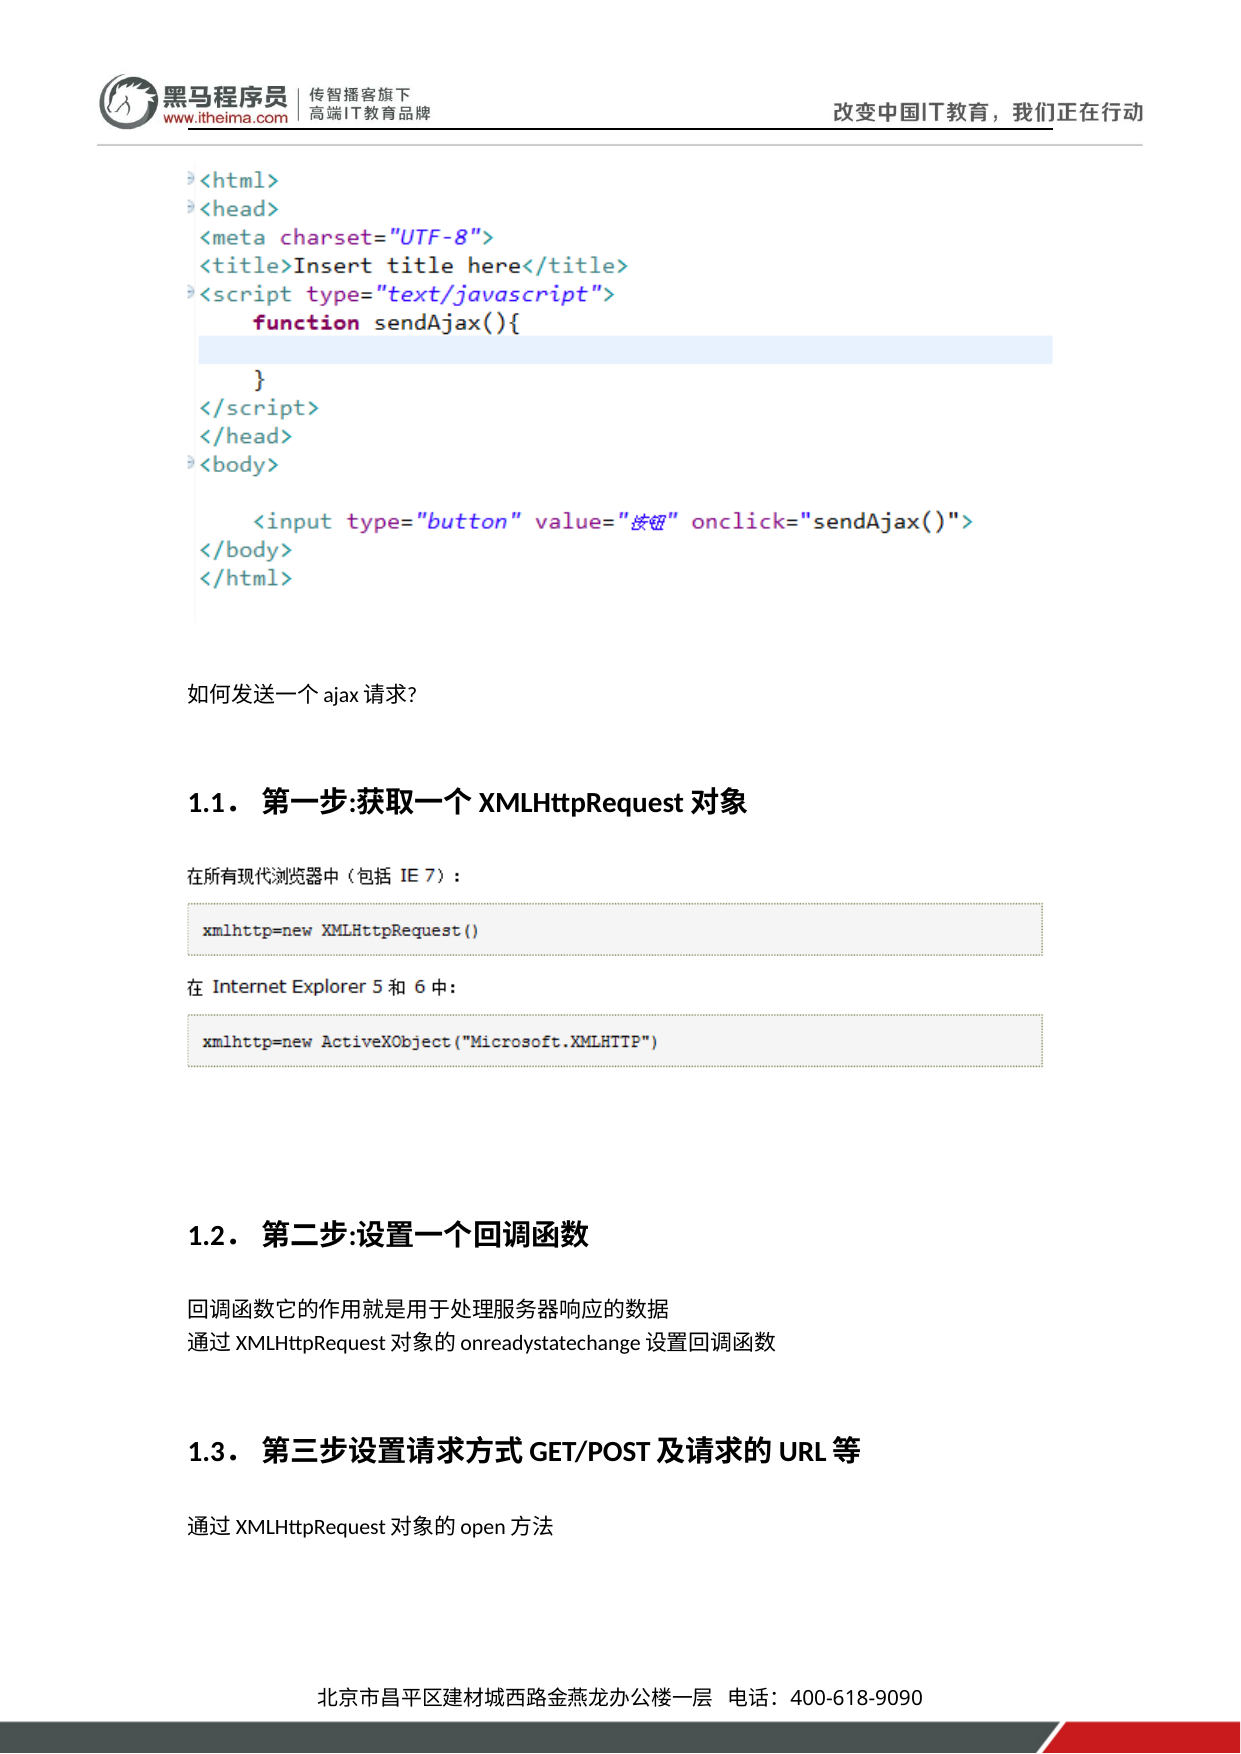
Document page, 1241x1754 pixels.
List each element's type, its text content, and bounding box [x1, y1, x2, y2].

subtitle 第一步:获取一个XMLHttpRequest对象 [187, 767, 1053, 832]
picture [0, 3, 1241, 153]
picture [0, 1662, 1241, 1753]
text 通过XMLHttpRequest对象的open方法 [187, 1509, 1053, 1541]
picture [187, 162, 1053, 623]
text 通过XMLHttpRequest对象的onreadystatechange设置回调函数 [187, 1324, 1053, 1357]
subtitle 第二步:设置一个回调函数 [187, 1200, 1053, 1265]
text 回调函数它的作用就是用于处理服务器响应的数据 [187, 1292, 1053, 1324]
text 如何发送一个ajax请求? [187, 676, 1053, 709]
subtitle 第三步设置请求方式GET/POST及请求的URL等 [187, 1417, 1053, 1482]
picture [187, 859, 1053, 1073]
